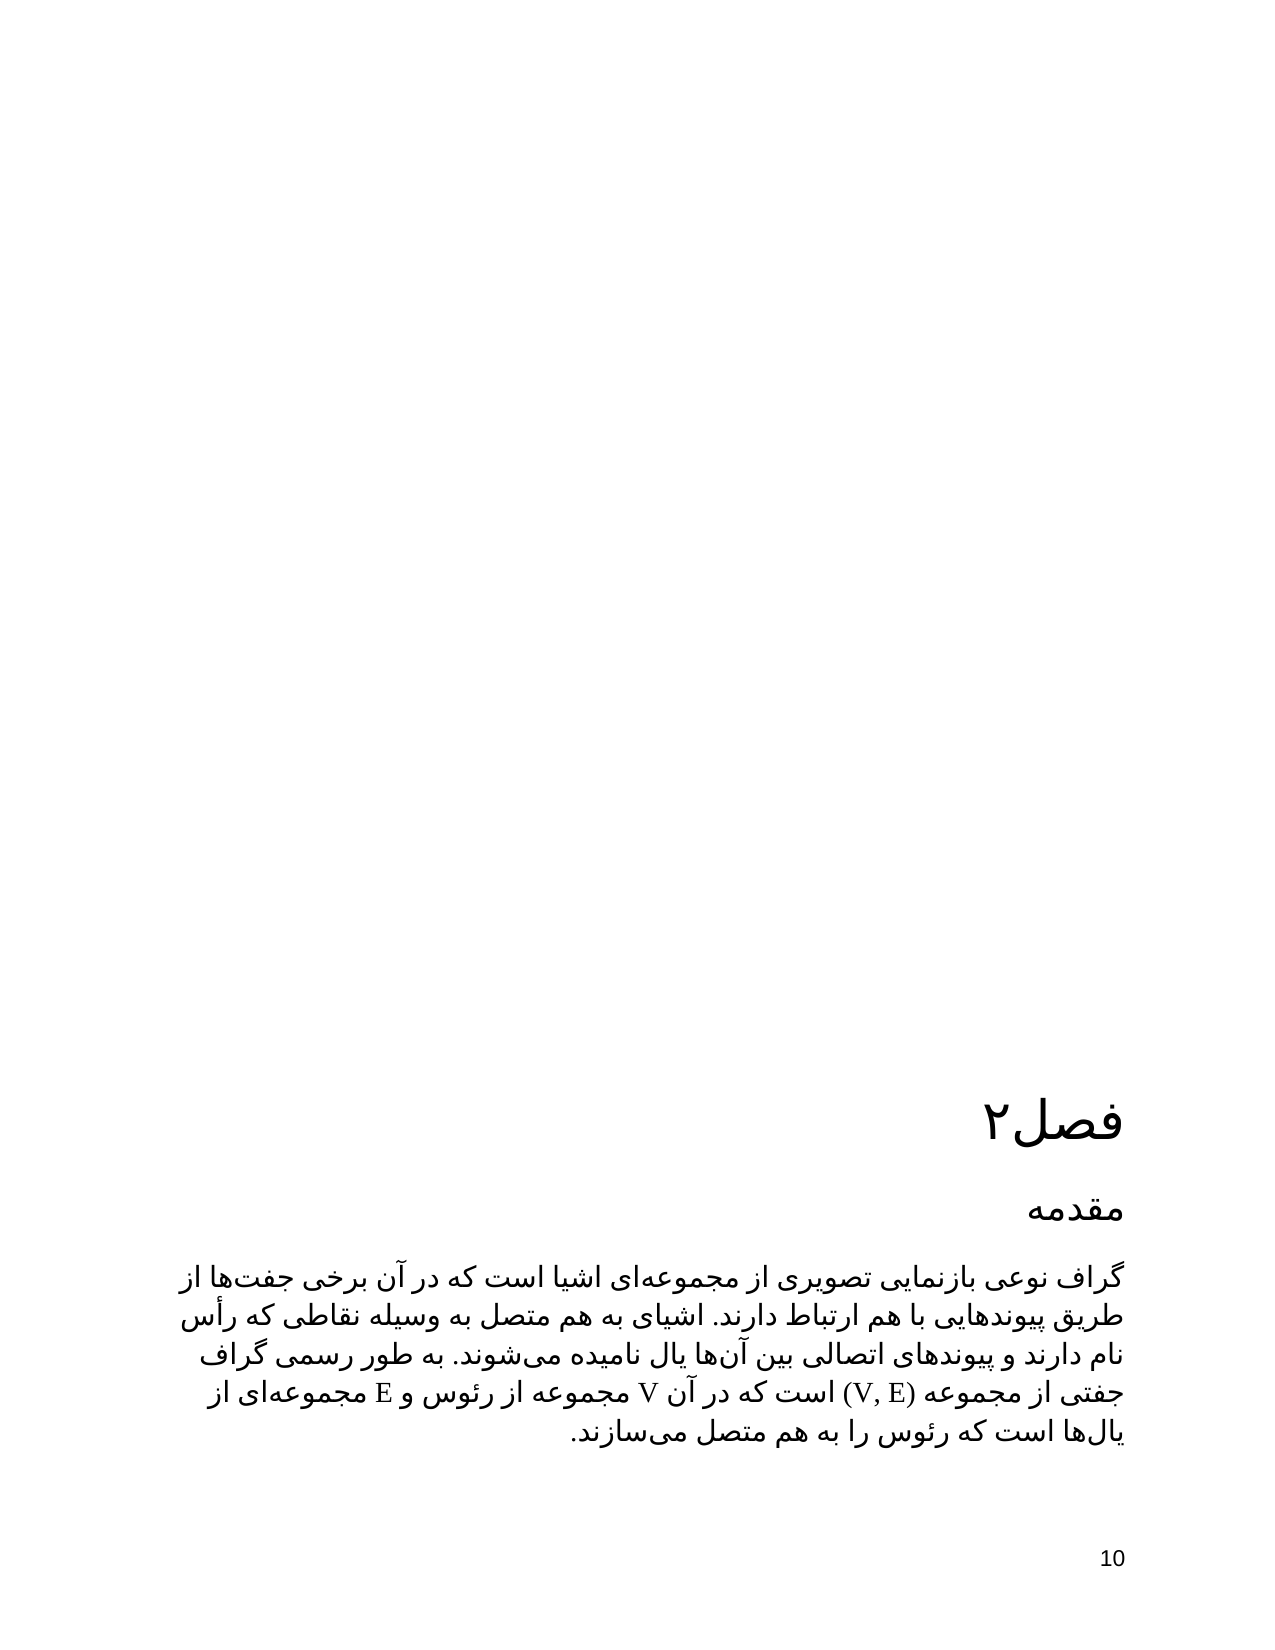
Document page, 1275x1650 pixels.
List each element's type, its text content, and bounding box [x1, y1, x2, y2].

text گراف نوعی بازنمایی تصویری از مجموعه‌ای اشیا است که در آن برخی جفت‌ها از طریق پیوندهایی با هم ارتباط دارند. اشیای به هم متصل به وسیله نقاطی که رأس نام دارند و پیوندهای اتصالی بین آن‌ها یال نامیده می‌شوند. به طور رسمی گراف جفتی از مجموعه (V, E) است که در آن V مجموعه از رئوس و E مجموعه‌ای از یال‌ها است که رئوس را به هم متصل می‌سازند. [150, 1260, 1125, 1447]
subtitle مقدمه [150, 1185, 1125, 1228]
subtitle فصل۲ [150, 1088, 1125, 1151]
